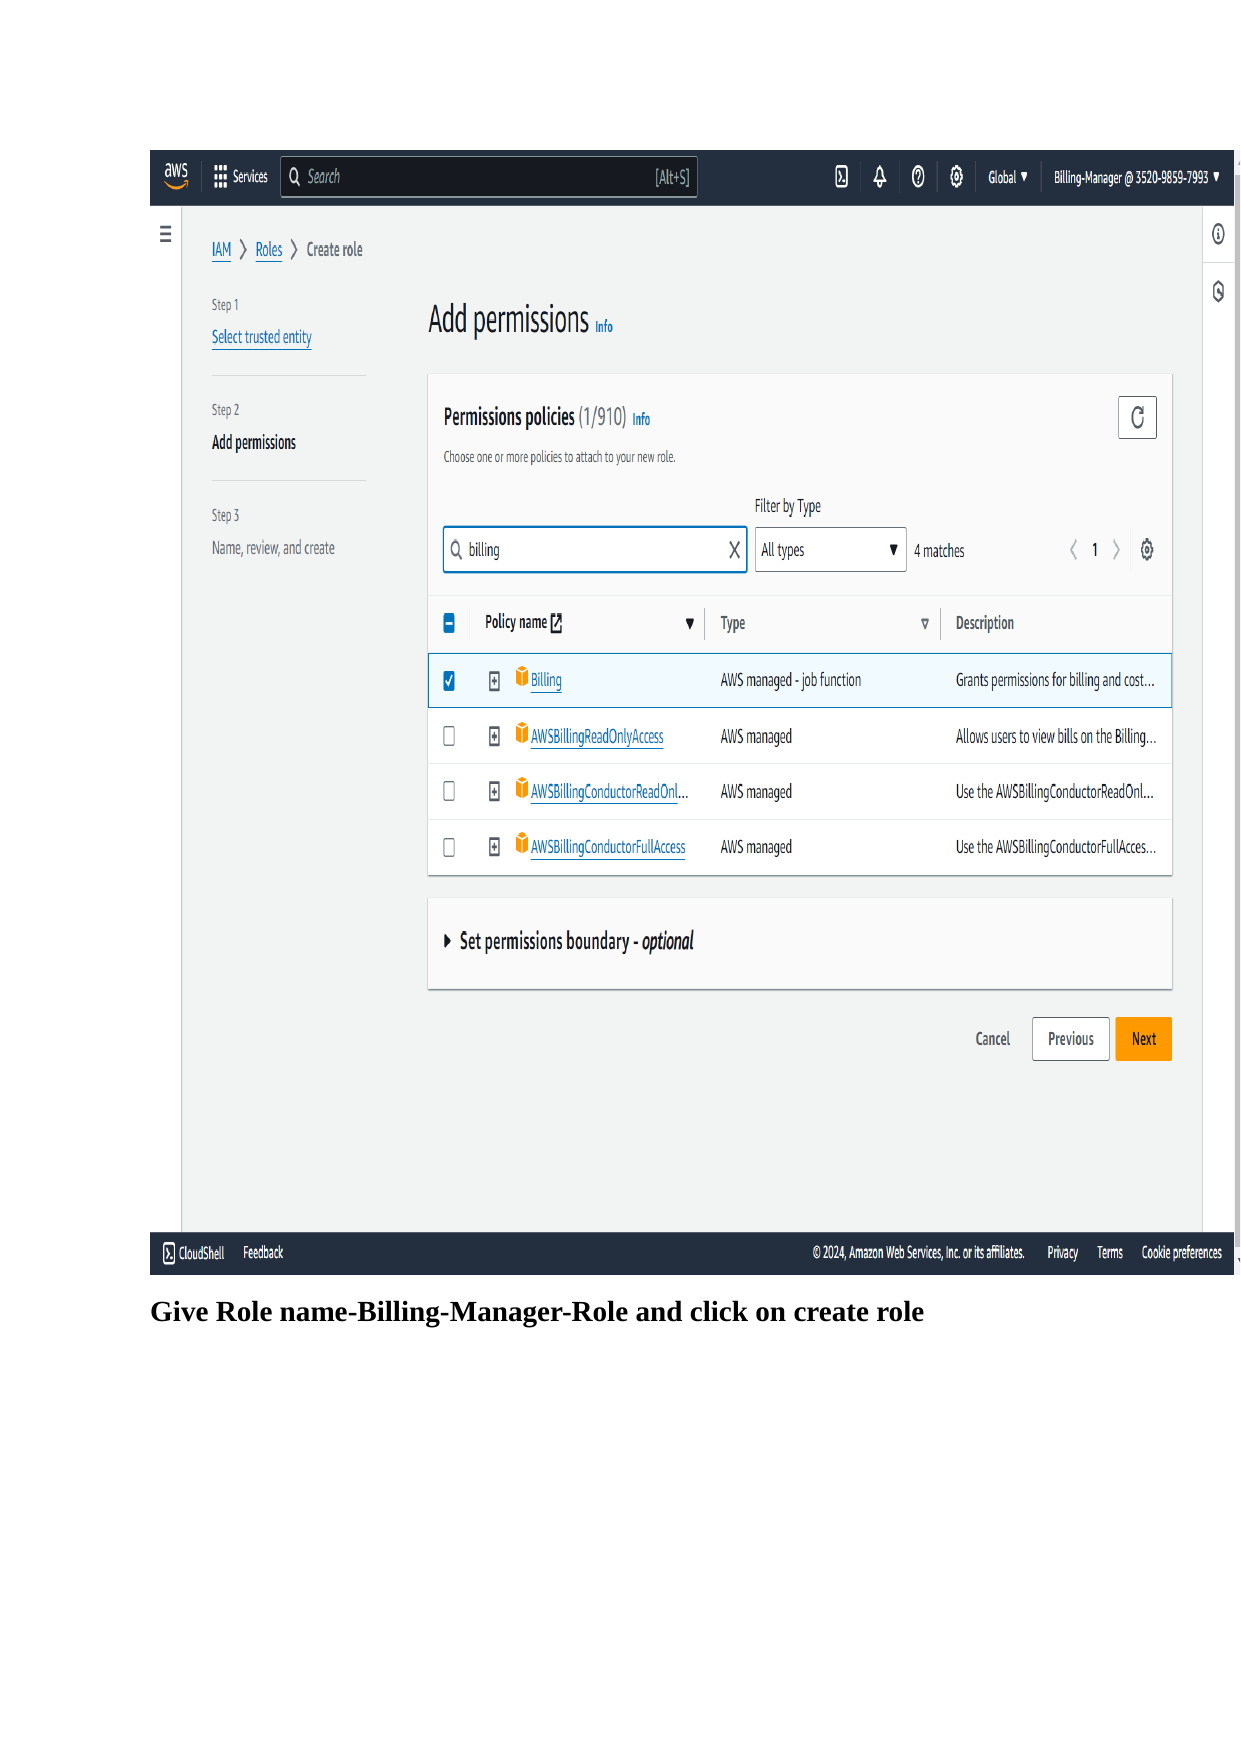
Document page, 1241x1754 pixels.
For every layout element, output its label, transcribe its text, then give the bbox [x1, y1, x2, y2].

picture [150, 150, 1241, 1275]
text Give Role name-Billing-Manager-Role and click on create role [150, 1294, 1090, 1327]
